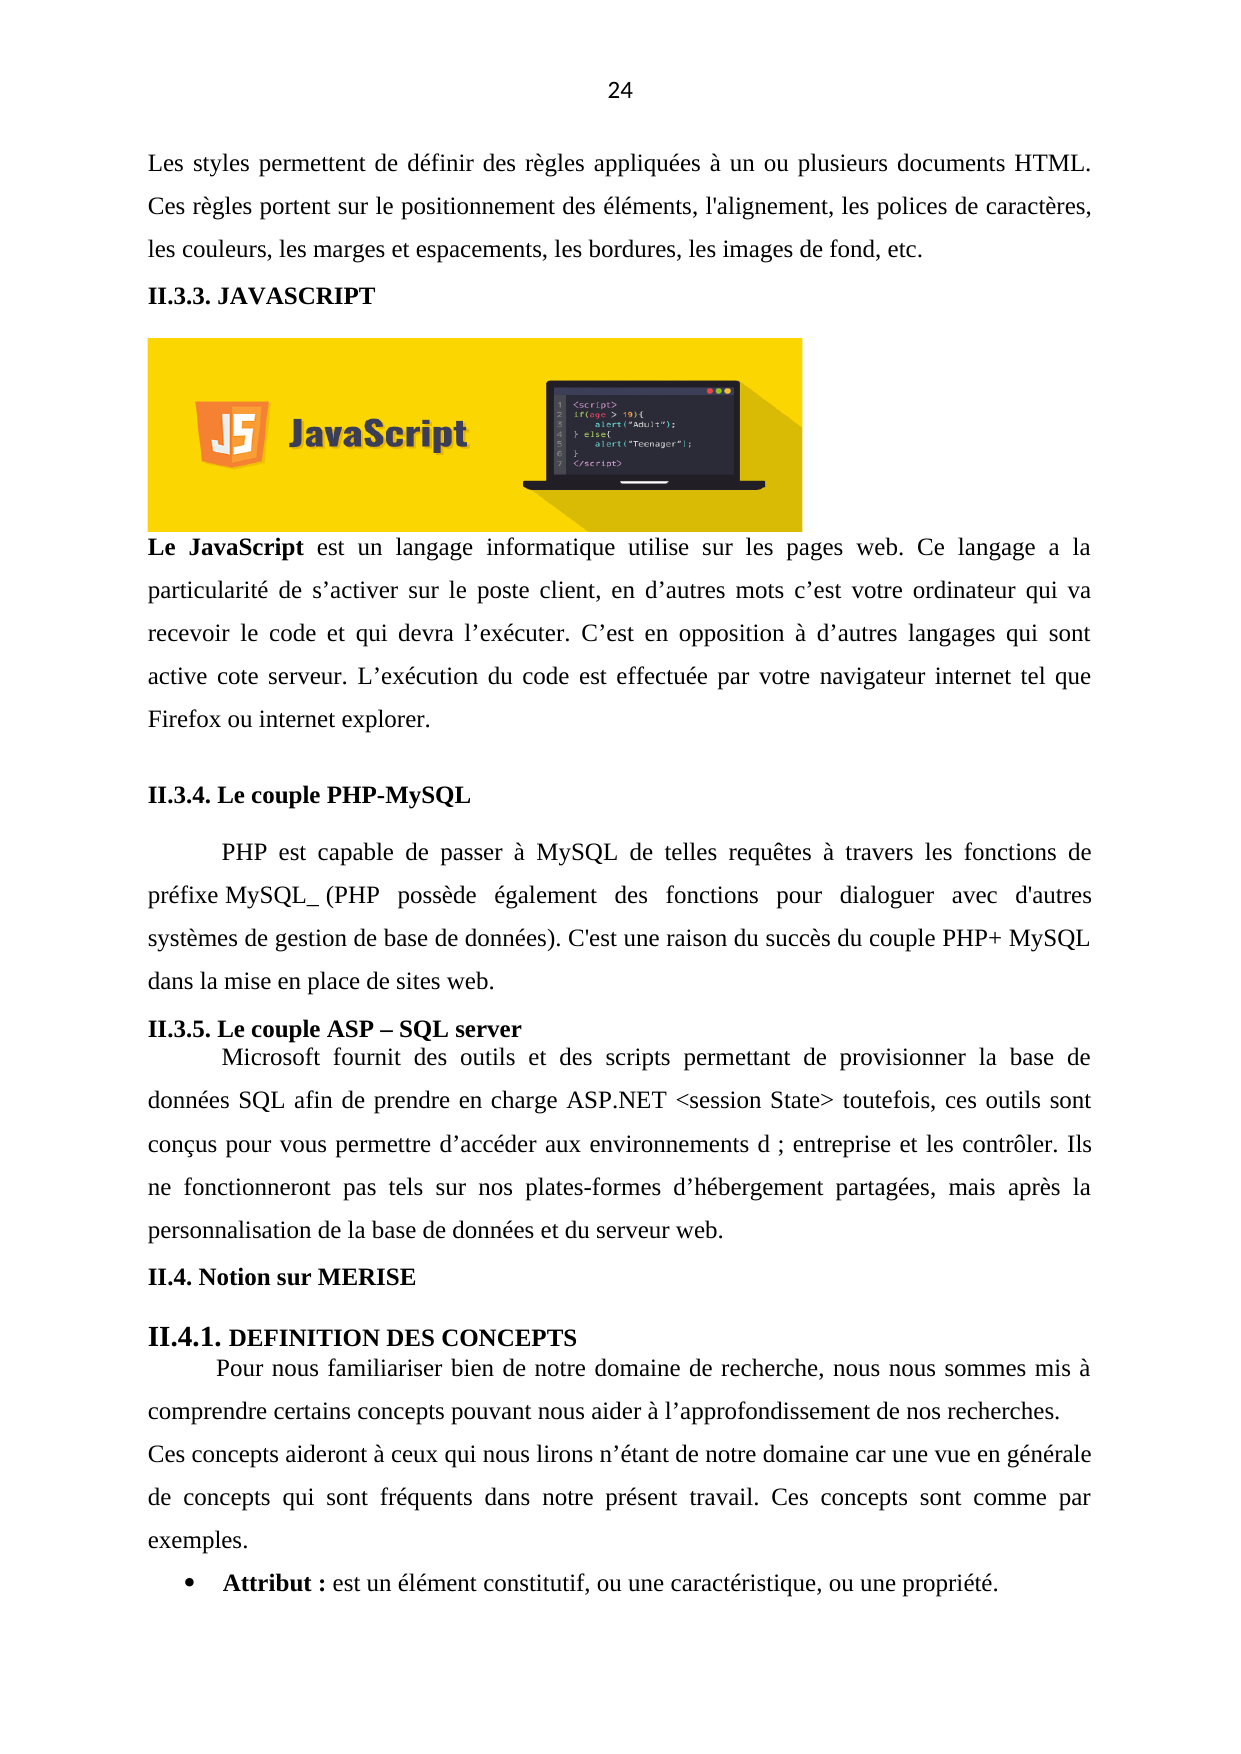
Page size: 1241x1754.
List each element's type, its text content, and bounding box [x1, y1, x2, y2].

text PHP est capable de passer à MySQL de telles requêtes à travers les fonctions de préfixe MySQL_ (PHP possède également des fonctions pour dialoguer avec d'autres systèmes de gestion de base de données). C'est une raison du succès du couple PHP+ MySQL dans la mise en place de sites web. [148, 837, 1092, 923]
subtitle II.4. Notion sur MERISE [148, 1262, 1092, 1291]
text PHP est capable de passer à MySQL de telles requêtes à travers les fonctions de préfixe MySQL_ (PHP possède également des fonctions pour dialoguer avec d'autres systèmes de gestion de base de données). C'est une raison du succès du couple PHP+ MySQL dans la mise en place de sites web. [148, 952, 1092, 995]
subtitle II.3.5. Le couple ASP – SQL server [148, 1014, 1092, 1042]
list Attribut : est un élément constitutif, ou une caractéristique, ou une propriété. [185, 1568, 1092, 1597]
text Les styles permettent de définir des règles appliquées à un ou plusieurs documents HTML. Ces règles portent sur le positionnement des éléments, l'alignement, les polices de caractères, les couleurs, les marges et espacements, les bordures, les images de fond, etc. [148, 148, 1092, 263]
text Le JavaScript est un langage informatique utilise sur les pages web. Ce langage a la particularité de s’activer sur le poste client, en d’autres mots c’est votre ordinateur qui va recevoir le code et qui devra l’exécuter. C’est en opposition à d’autres langages qui sont active cote serveur. L’exécution du code est effectuée par votre navigateur internet tel que Firefox ou internet explorer. [148, 532, 1092, 733]
text Ces concepts aideront à ceux qui nous lirons n’étant de notre domaine car une vue en générale de concepts qui sont fréquents dans notre présent travail. Ces concepts sont comme par exemples. [148, 1439, 1092, 1554]
subtitle II.3.3. JAVASCRIPT [148, 281, 1092, 310]
text Microsoft fournit des outils et des scripts permettant de provisionner la base de données SQL afin de prendre en charge ASP.NET <session State> toutefois, ces outils sont conçus pour vous permettre d’accéder aux environnements d ; entreprise et les contrôler. Ils ne fonctionneront pas tels sur nos plates-formes d’hébergement partagées, mais après la personnalisation de la base de données et du serveur web. [148, 1042, 1092, 1244]
subtitle II.3.4. Le couple PHP-MySQL [148, 780, 1092, 809]
text Pour nous familiariser bien de notre domaine de recherche, nous nous sommes mis à comprendre certains concepts pouvant nous aider à l’approfondissement de nos recherches. [148, 1353, 1092, 1424]
picture [147, 338, 803, 532]
text II.4.1. DEFINITION DES CONCEPTS [148, 1319, 1092, 1353]
